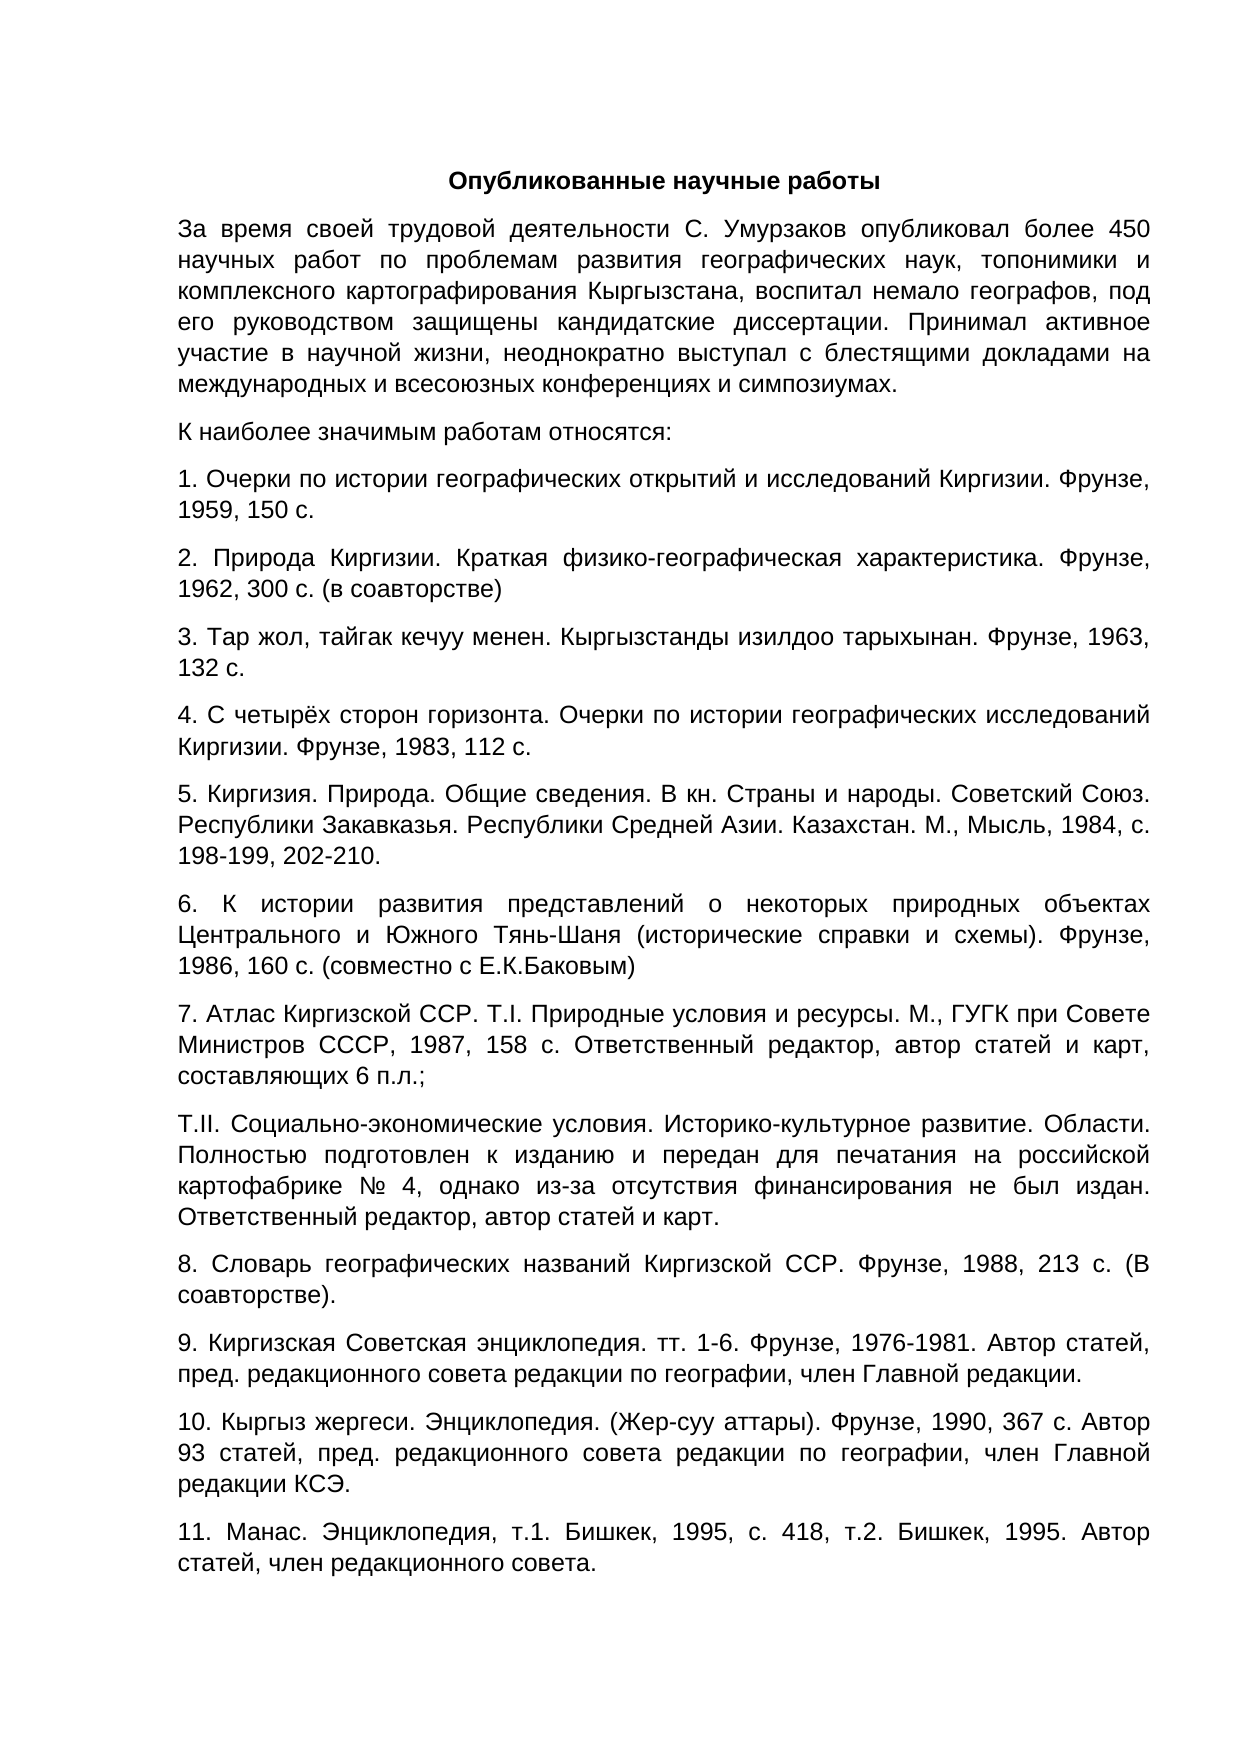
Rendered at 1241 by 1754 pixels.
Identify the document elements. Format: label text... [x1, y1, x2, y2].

text Опубликованные научные работы [177, 166, 1152, 194]
text 10. Кыргыз жергеси. Энциклопедия. (Жер-суу аттары). Фрунзе, 1990, 367 с. Автор 93 статей, пред. редакционного совета редакции по географии, член Главной редакции КСЭ. [177, 1407, 1152, 1498]
text 6. К истории развития представлений о некоторых природных объектах Центрального и Южного Тянь-Шаня (исторические справки и схемы). Фрунзе, 1986, 160 с. (совместно с Е.К.Баковым) [177, 889, 1152, 980]
text 2. Природа Киргизии. Краткая физико-географическая характеристика. Фрунзе, 1962, 300 с. (в соавторстве) [177, 543, 1152, 603]
text Т.II. Социально-экономические условия. Историко-культурное развитие. Области. Полностью подготовлен к изданию и передан для печатания на российской картофабрике № 4, однако из-за отсутствия финансирования не был издан. Ответственный редактор, автор статей и карт. [177, 1108, 1152, 1230]
text За время своей трудовой деятельности С. Умурзаков опубликовал более 450 научных работ по проблемам развития географических наук, топонимики и комплексного картографирования Кыргызстана, воспитал немало географов, под его руководством защищены кандидатские диссертации. Принимал активное участие в научной жизни, неоднократно выступал с блестящими докладами на международных и всесоюзных конференциях и симпозиумах. [177, 213, 1152, 397]
text 9. Киргизская Советская энциклопедия. тт. 1-6. Фрунзе, 1976-1981. Автор статей, пред. редакционного совета редакции по географии, член Главной редакции. [177, 1328, 1152, 1388]
text 7. Атлас Киргизской ССР. Т.I. Природные условия и ресурсы. М., ГУГК при Совете Министров СССР, 1987, 158 с. Ответственный редактор, автор статей и карт, составляющих 6 п.л.; [177, 999, 1152, 1089]
text 4. С четырёх сторон горизонта. Очерки по истории географических исследований Киргизии. Фрунзе, 1983, 112 с. [177, 700, 1152, 760]
text К наиболее значимым работам относятся: [177, 416, 1152, 445]
text 3. Тар жол, тайгак кечуу менен. Кыргызстанды изилдоо тарыхынан. Фрунзе, 1963, 132 с. [177, 622, 1152, 681]
text 11. Манас. Энциклопедия, т.1. Бишкек, 1995, с. 418, т.2. Бишкек, 1995. Автор статей, член редакционного совета. [177, 1517, 1152, 1576]
text 8. Словарь географических названий Киргизской ССР. Фрунзе, 1988, 213 с. (В соавторстве). [177, 1249, 1152, 1309]
text 1. Очерки по истории географических открытий и исследований Киргизии. Фрунзе, 1959, 150 с. [177, 464, 1152, 524]
text 5. Киргизия. Природа. Общие сведения. В кн. Страны и народы. Советский Союз. Республики Закавказья. Республики Средней Азии. Казахстан. М., Мысль, 1984, с. 198-199, 202-210. [177, 779, 1152, 870]
